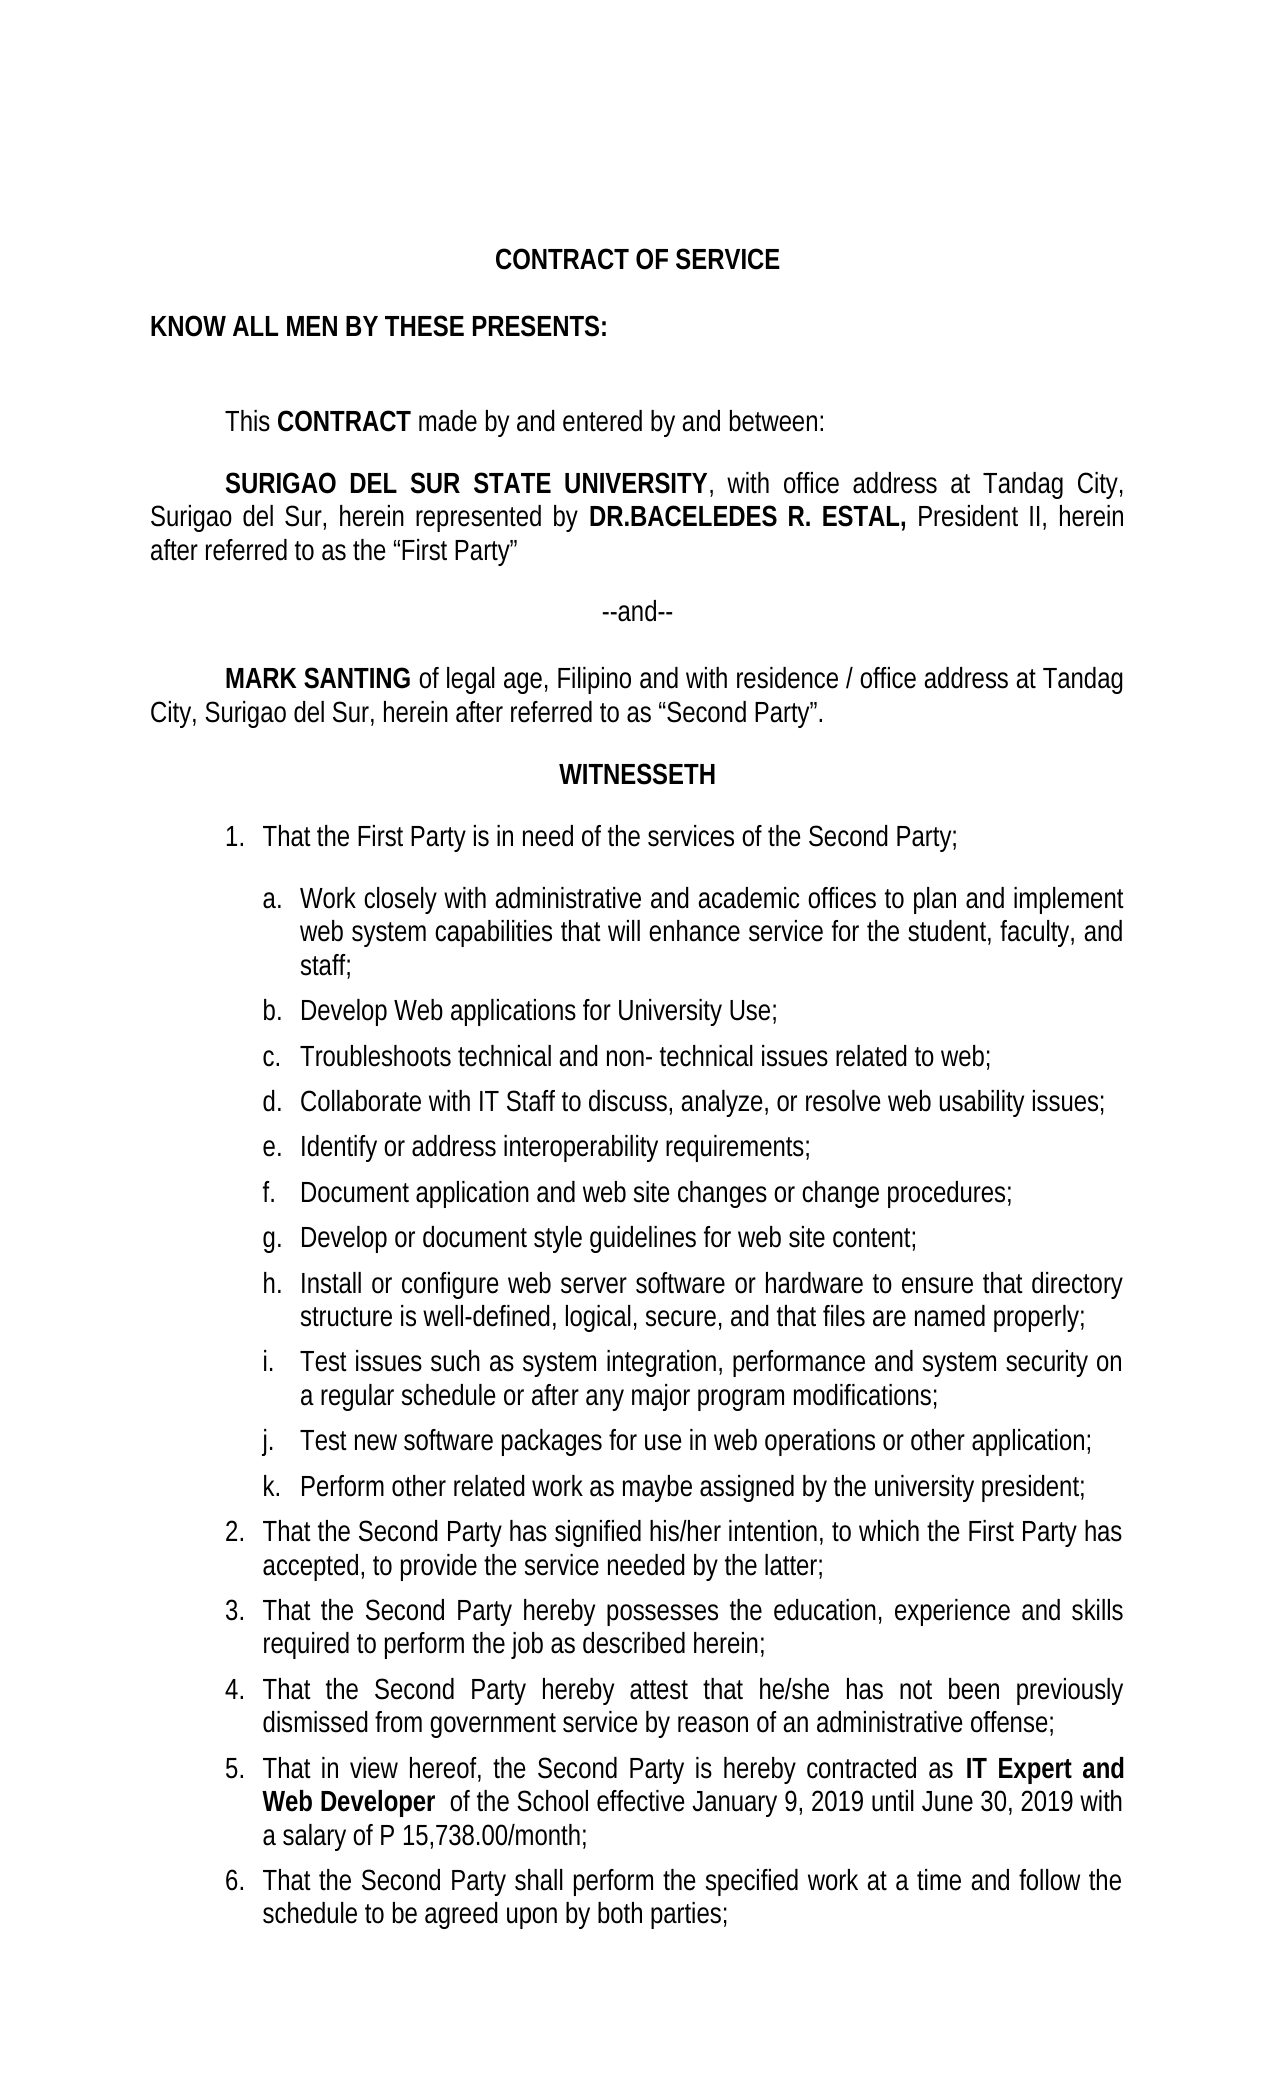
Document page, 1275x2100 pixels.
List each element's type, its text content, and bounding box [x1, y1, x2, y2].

list Develop or document style guidelines for web site content; [262, 1220, 1125, 1254]
list Identify or address interoperability requirements; [262, 1129, 1125, 1163]
text This CONTRACT made by and entered by and between: [150, 404, 1125, 438]
text KNOW ALL MEN BY THESE PRESENTS: [150, 309, 1125, 342]
list Collaborate with IT Staff to discuss, analyze, or resolve web usability issues; [262, 1084, 1125, 1117]
text MARK SANTING of legal age, Filipino and with residence / office address at Tandag City, Surigao del Sur, herein after referred to as “Second Party”. [150, 661, 1125, 728]
list Test new software packages for use in web operations or other application; [262, 1423, 1125, 1457]
list Document application and web site changes or change procedures; [262, 1175, 1125, 1208]
list That the Second Party has signified his/her intention, to which the First Party has accepted, to provide the service needed by the latter; [225, 1514, 1125, 1581]
list Install or configure web server software or hardware to ensure that directory structure is well-defined, logical, secure, and that files are named properly; [262, 1266, 1125, 1333]
list That the First Party is in need of the services of the Second Party; [225, 819, 1125, 852]
list Perform other related work as maybe assigned by the university president; [262, 1469, 1125, 1502]
text WITNESSETH [150, 757, 1125, 790]
list Work closely with administrative and academic offices to plan and implement web system capabilities that will enhance service for the student, faculty, and staff; [262, 881, 1125, 981]
text --and-- [150, 594, 1125, 628]
text SURIGAO DEL SUR STATE UNIVERSITY, with office address at Tandag City, Surigao del Sur, herein represented by DR.BACELEDES R. ESTAL, President II, herein after referred to as the “First Party” [150, 466, 1125, 566]
list Develop Web applications for University Use; [262, 993, 1125, 1027]
list That the Second Party hereby attest that he/she has not been previously dismissed from government service by reason of an administrative offense; [225, 1672, 1125, 1739]
list Troubleshoots technical and non- technical issues related to web; [262, 1039, 1125, 1072]
list That the Second Party hereby possesses the education, experience and skills required to perform the job as described herein; [225, 1593, 1125, 1660]
list That in view hereof, the Second Party is hereby contracted as IT Expert and Web Developer of the School effective January 9, 2019 until June 30, 2019 with a salary of P 15,738.00/month; [225, 1751, 1125, 1851]
list That the Second Party shall perform the specified work at a time and follow the schedule to be agreed upon by both parties; [225, 1863, 1125, 1930]
text CONTRACT OF SERVICE [150, 242, 1125, 276]
list Test issues such as system integration, performance and system security on a regular schedule or after any major program modifications; [262, 1344, 1125, 1411]
